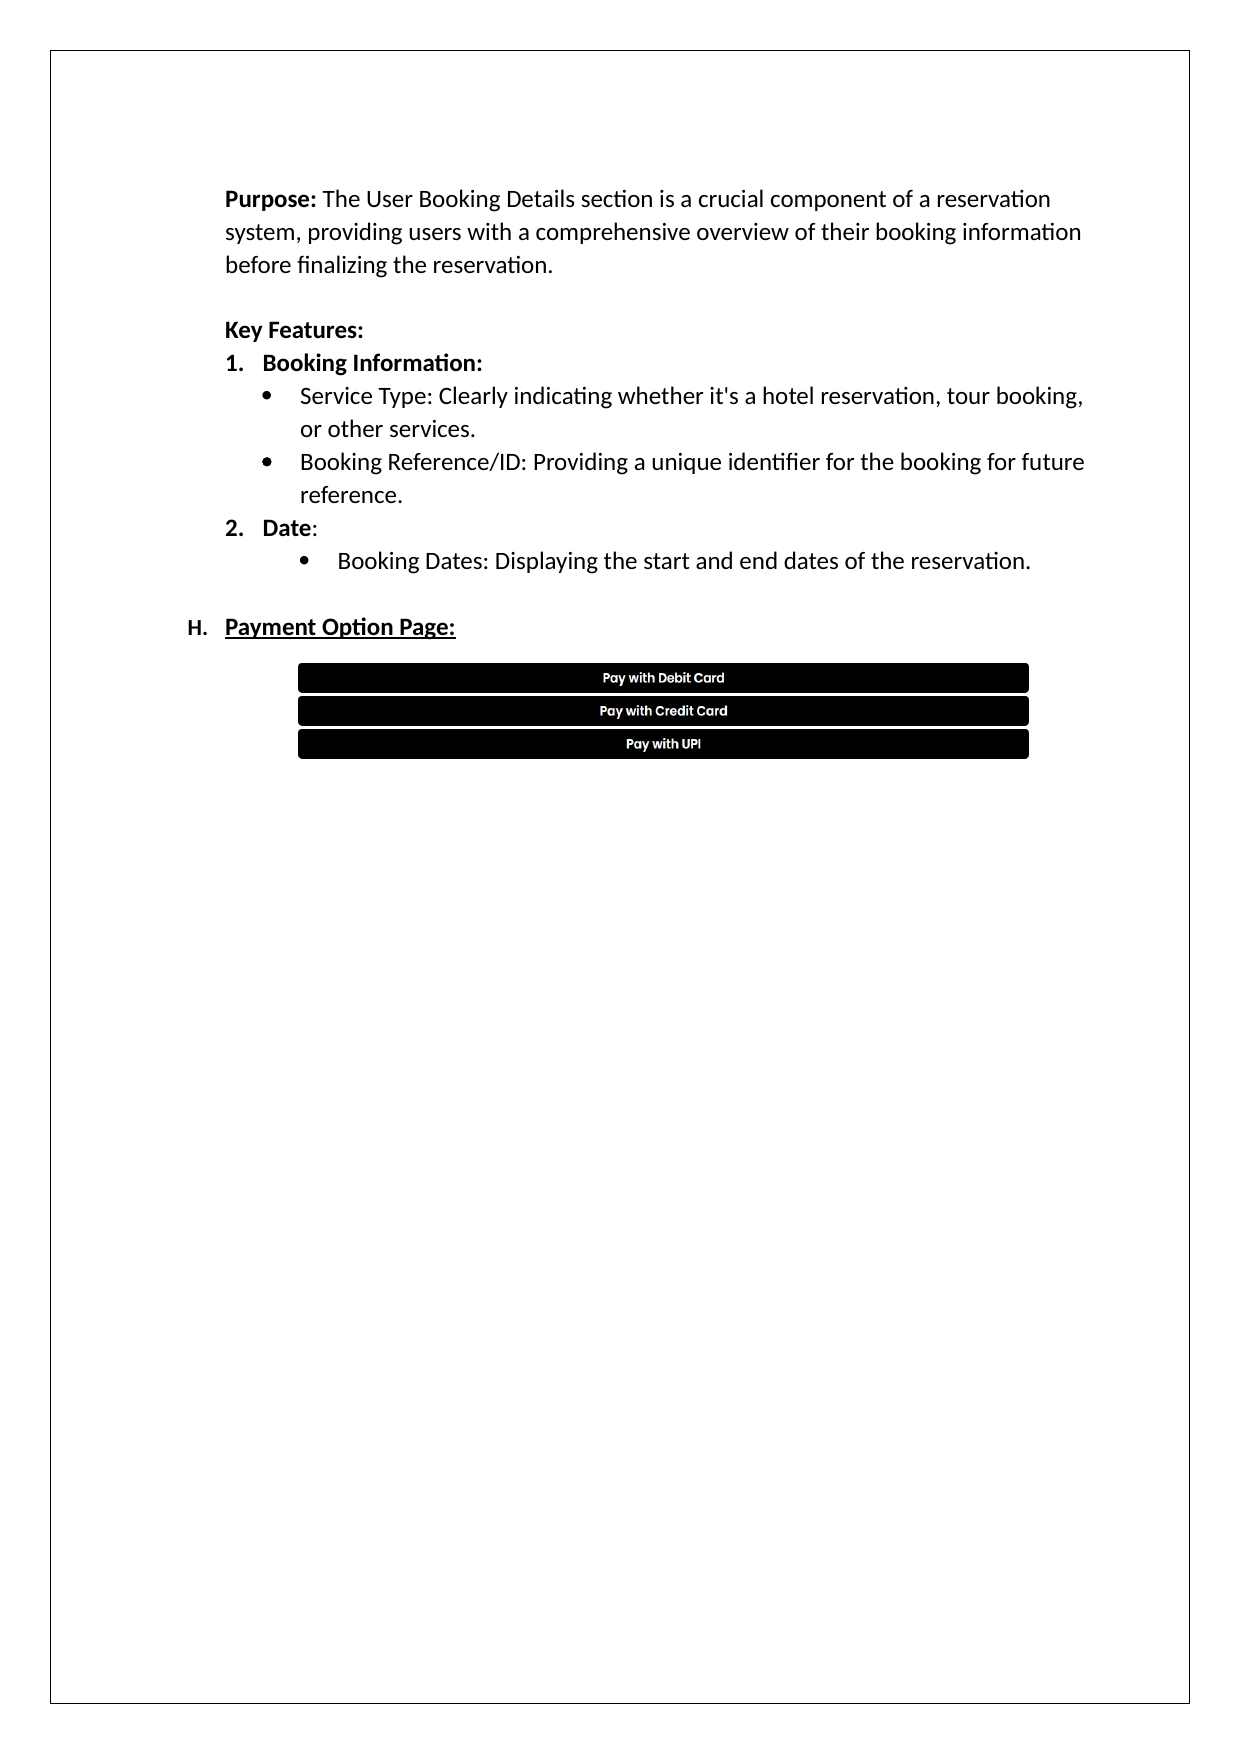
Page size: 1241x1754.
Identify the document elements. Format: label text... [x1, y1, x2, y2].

list Booking Information: [225, 347, 1090, 378]
list Purpose: The User Booking Details section is a crucial component of a reservation system, providing users with a comprehensive overview of their booking information before finalizing the reservation. [225, 183, 1090, 279]
list Payment Option Page: [187, 611, 1090, 641]
list Service Type: Clearly indicating whether it's a hotel reservation, tour booking, or other services. [262, 380, 1090, 444]
list Key Features: [225, 314, 1090, 345]
list Date: [225, 512, 1090, 543]
list Booking Reference/ID: Providing a unique identifier for the booking for future reference. [262, 446, 1090, 510]
picture [226, 663, 1086, 782]
list Booking Dates: Displaying the start and end dates of the reservation. [300, 545, 1090, 576]
